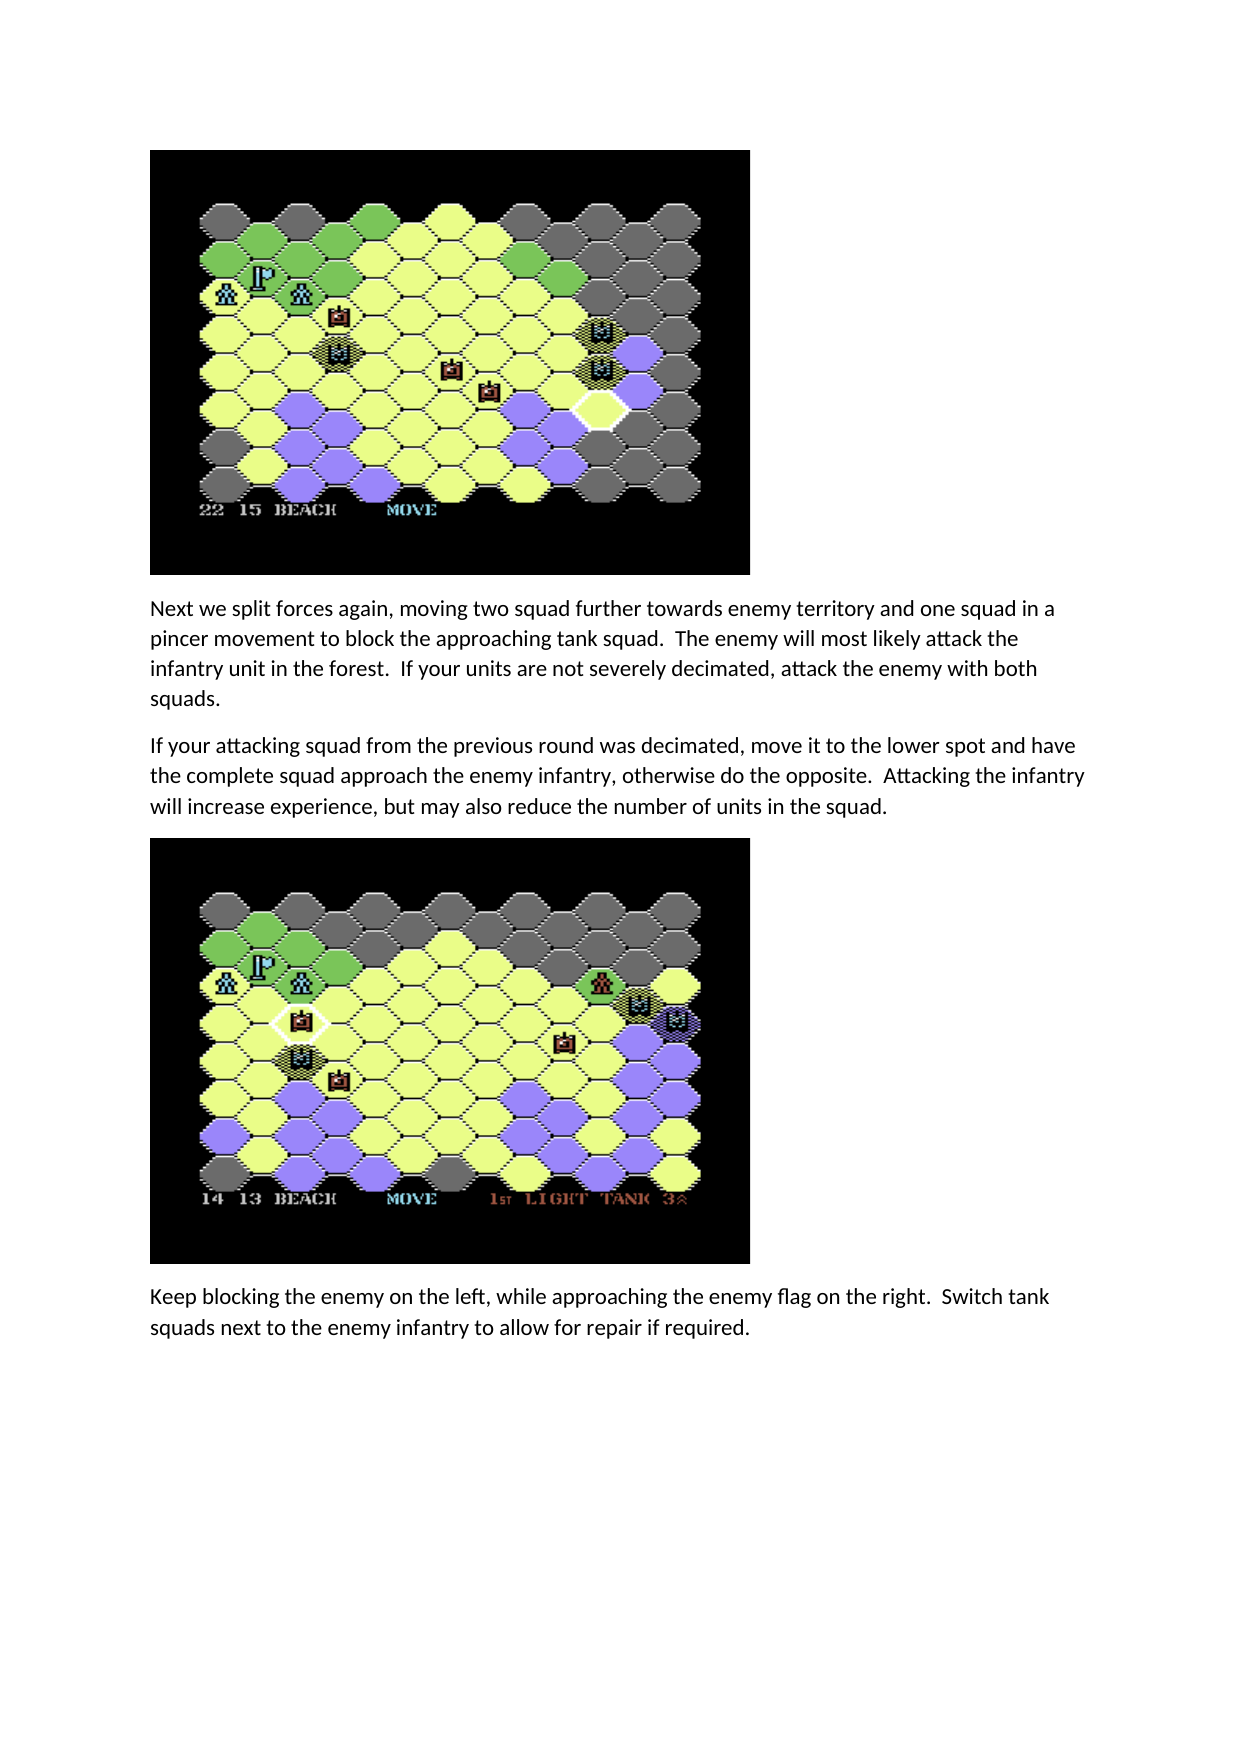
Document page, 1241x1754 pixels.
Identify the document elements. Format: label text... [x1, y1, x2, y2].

text Next we split forces again, moving two squad further towards enemy territory and one squad in a pincer movement to block the approaching tank squad. The enemy will most likely attack the infantry unit in the forest. If your units are not severely decimated, attack the enemy with both squads. [150, 594, 1090, 712]
text Keep blocking the enemy on the left, while approaching the enemy flag on the right. Switch tank squads next to the enemy infantry to allow for repair if required. [150, 1282, 1090, 1341]
picture [150, 838, 750, 1264]
text If your attacking squad from the previous round was decimated, move it to the lower spot and have the complete squad approach the enemy infantry, otherwise do the opposite. Attacking the infantry will increase experience, but may also reduce the number of units in the squad. [150, 731, 1090, 820]
picture [150, 150, 750, 575]
